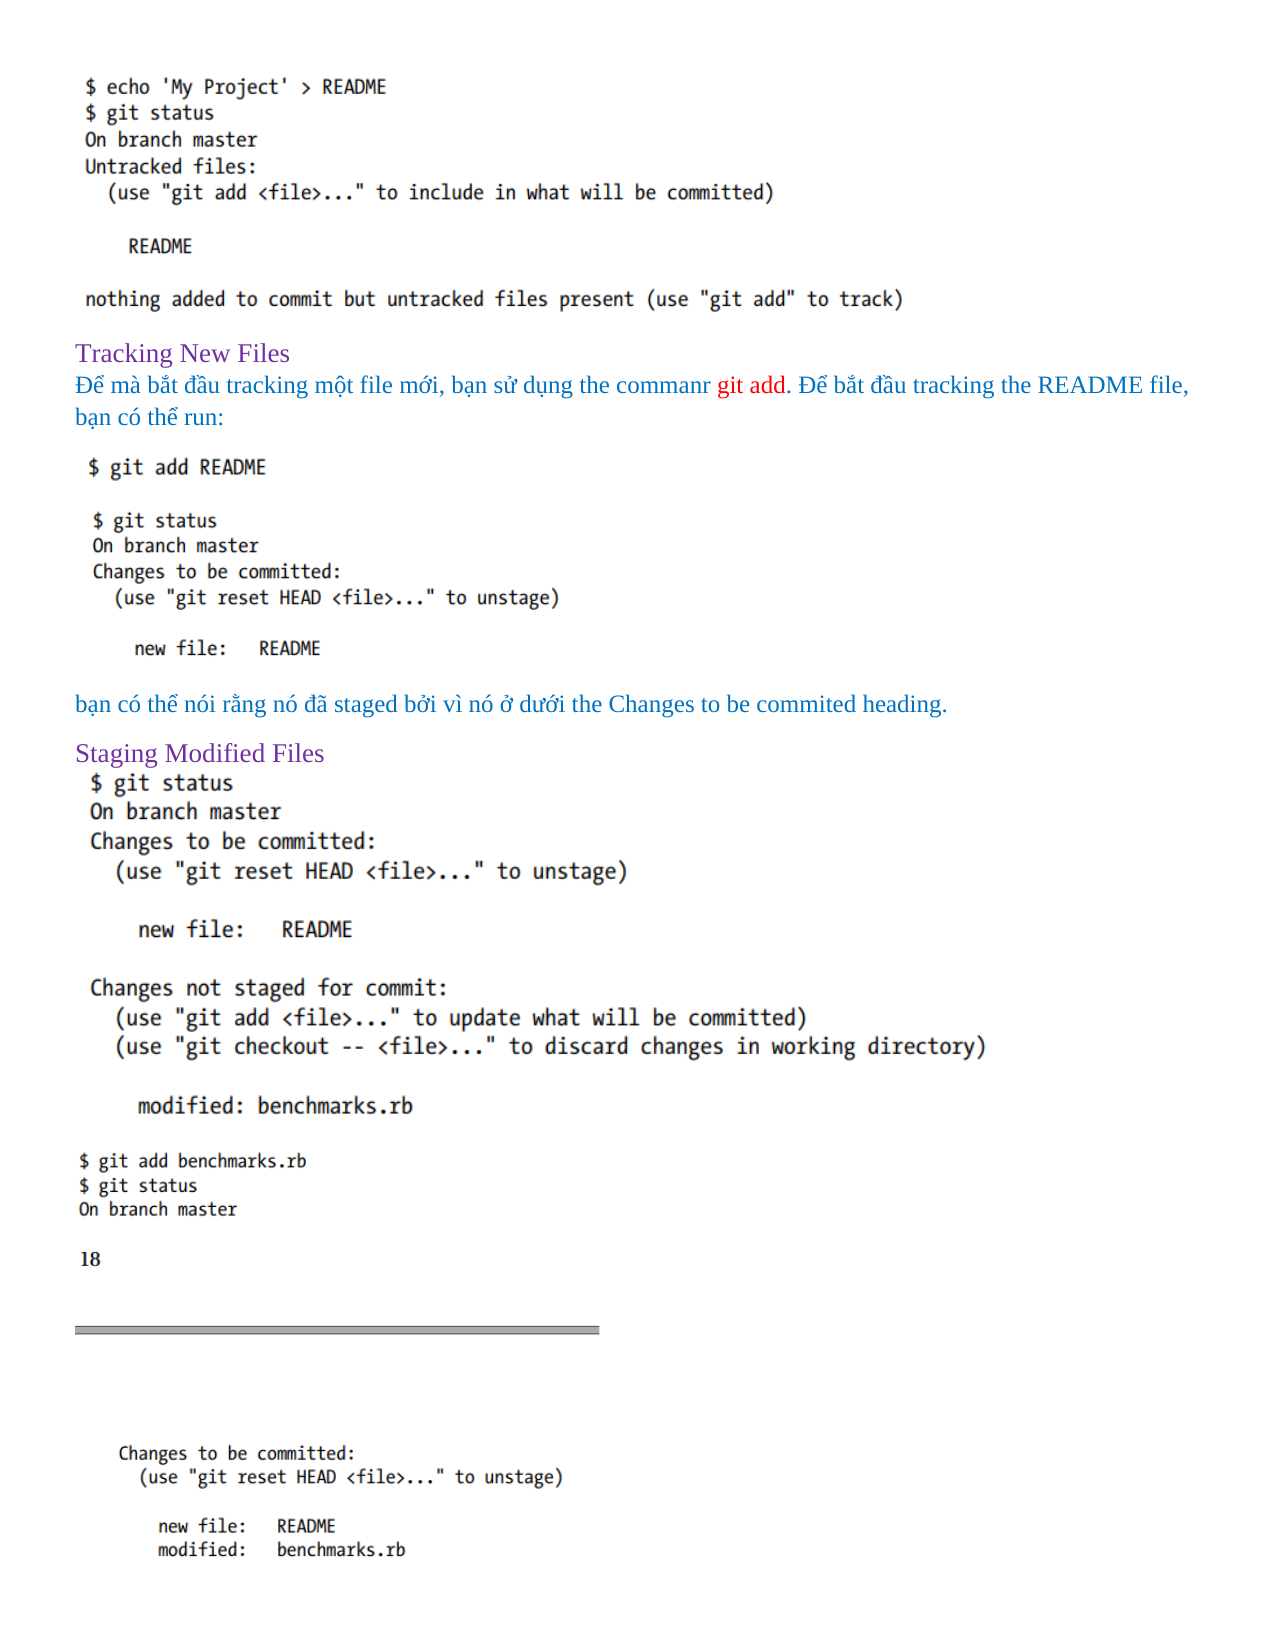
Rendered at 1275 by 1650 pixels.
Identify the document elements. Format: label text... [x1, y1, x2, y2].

picture [75, 1146, 600, 1569]
picture [75, 449, 291, 488]
subtitle Staging Modified Files [75, 737, 1200, 768]
subtitle Tracking New Files [75, 337, 1200, 368]
picture [75, 770, 1006, 1128]
text bạn có thể nói rằng nó đã staged bởi vì nó ở dưới the Changes to be commited heading. [75, 689, 1200, 718]
picture [75, 506, 596, 671]
picture [75, 75, 917, 319]
text Để mà bắt đầu tracking một file mới, bạn sử dụng the commanr git add. Để bắt đầu tracking the README file, bạn có thể run: [75, 371, 1200, 430]
